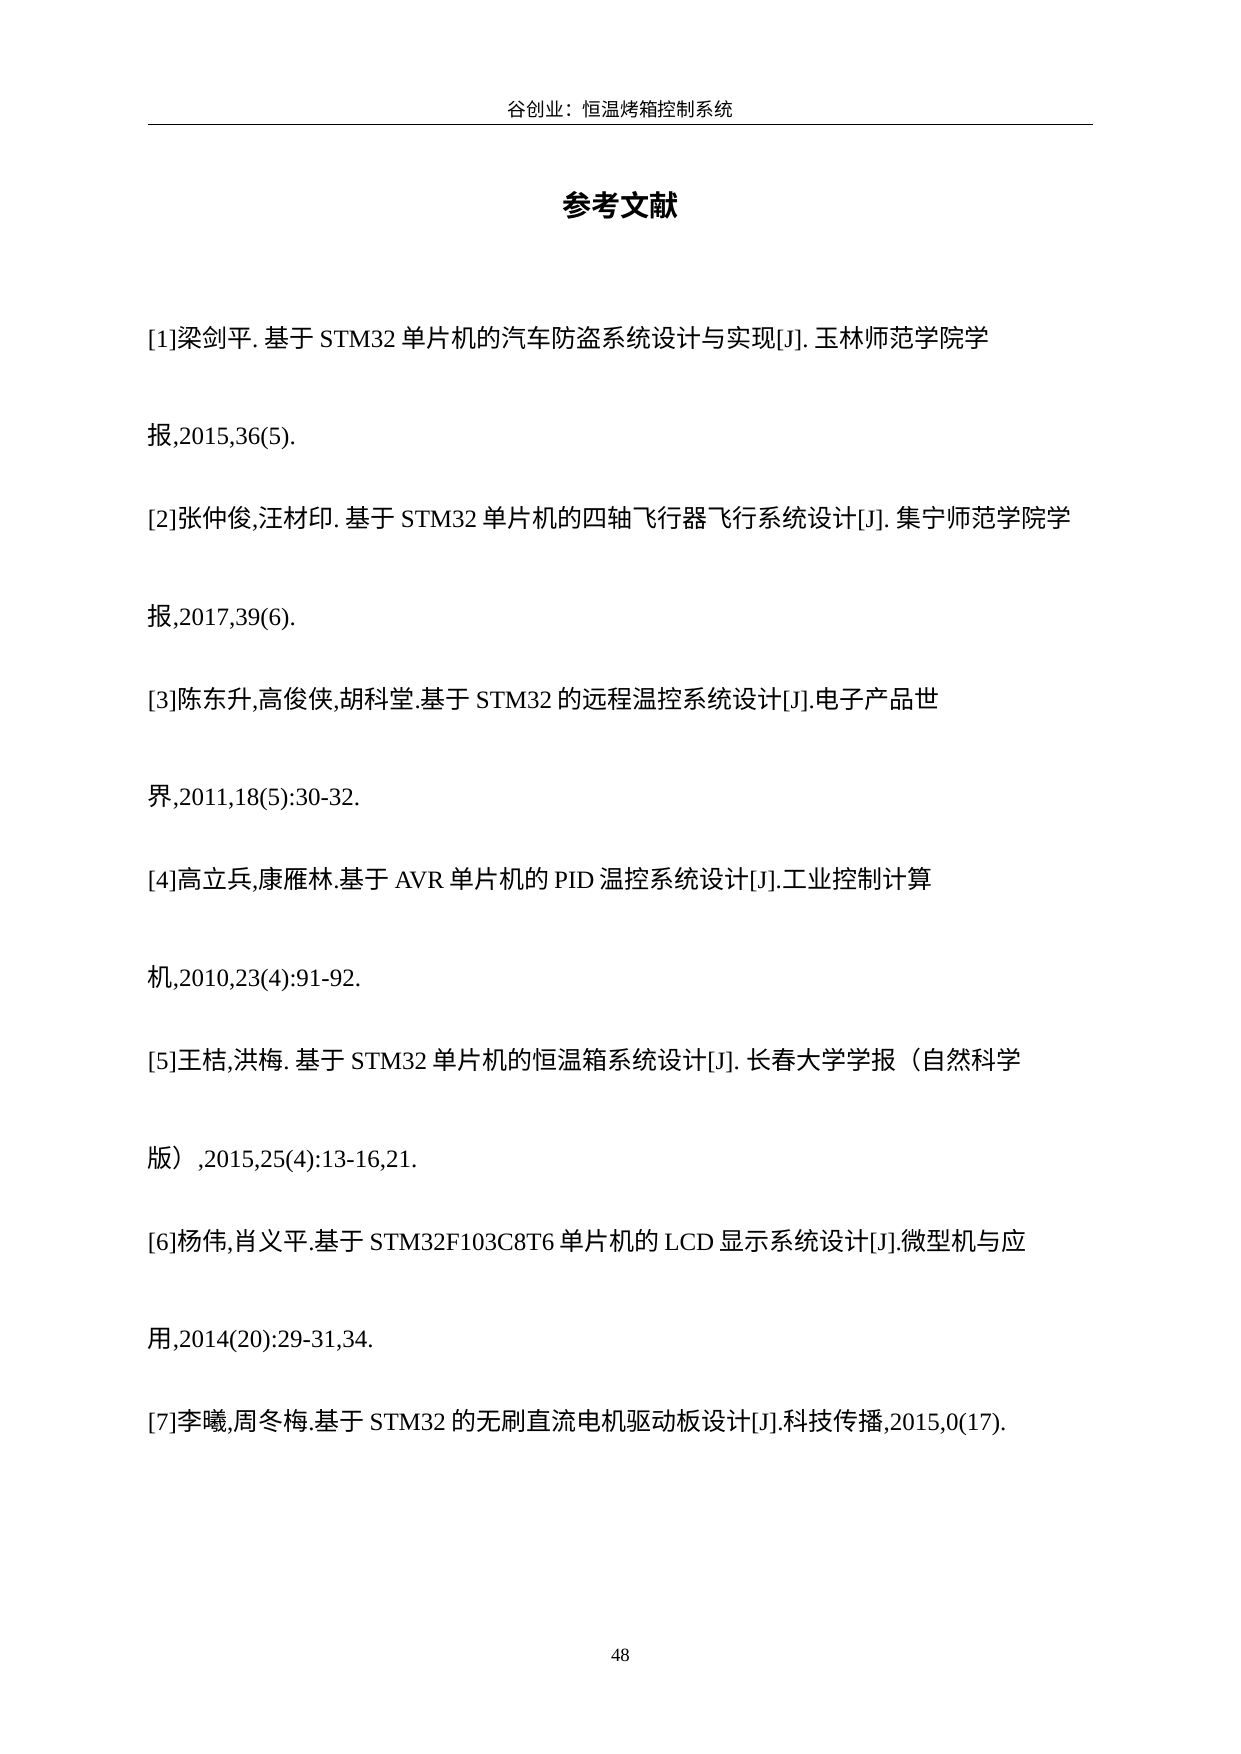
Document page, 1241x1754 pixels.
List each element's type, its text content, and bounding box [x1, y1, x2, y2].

text [7]李曦,周冬梅.基于STM32的无刷直流电机驱动板设计[J].科技传播,2015,0(17). [148, 1387, 1093, 1452]
text [2]张仲俊,汪材印. 基于STM32单片机的四轴飞行器飞行系统设计[J]. 集宁师范学院学报,2017,39(6). [148, 484, 1093, 647]
text [6]杨伟,肖义平.基于STM32F103C8T6单片机的LCD显示系统设计[J].微型机与应用,2014(20):29-31,34. [148, 1207, 1093, 1369]
text [5]王桔,洪梅. 基于STM32单片机的恒温箱系统设计[J]. 长春大学学报（自然科学版）,2015,25(4):13-16,21. [148, 1026, 1093, 1189]
text [3]陈东升,高俊侠,胡科堂.基于STM32的远程温控系统设计[J].电子产品世界,2011,18(5):30-32. [148, 665, 1093, 827]
text [1]梁剑平. 基于STM32单片机的汽车防盗系统设计与实现[J]. 玉林师范学院学报,2015,36(5). [148, 304, 1093, 466]
text [4]高立兵,康雁林.基于AVR单片机的PID温控系统设计[J].工业控制计算机,2010,23(4):91-92. [148, 846, 1093, 1008]
title 参考文献 [148, 171, 1093, 236]
